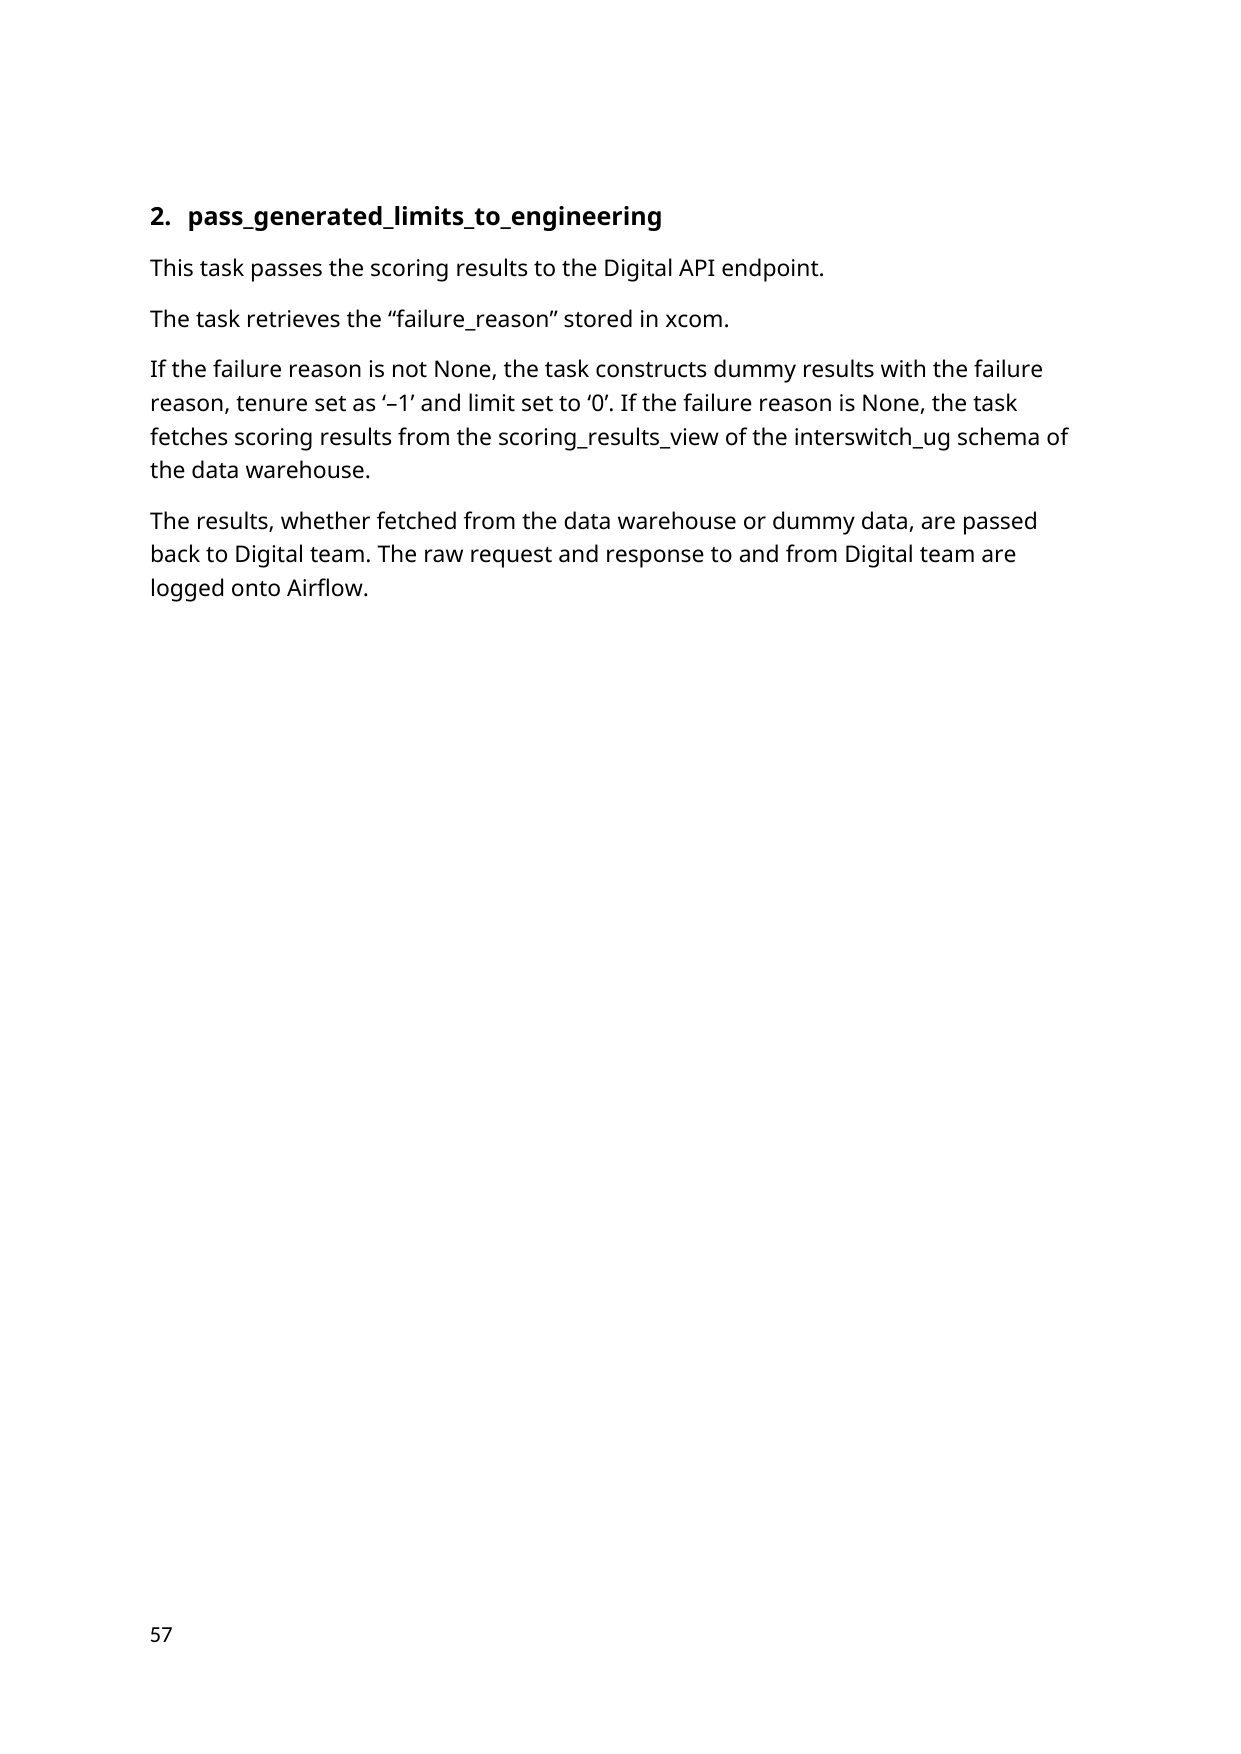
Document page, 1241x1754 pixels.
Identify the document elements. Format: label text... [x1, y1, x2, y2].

text The results, whether fetched from the data warehouse or dummy data, are passed back to Digital team. The raw request and response to and from Digital team are logged onto Airflow. [150, 505, 1090, 603]
list pass_generated_limits_to_engineering [150, 199, 1090, 233]
text This task passes the scoring results to the Digital API endpoint. [150, 252, 1090, 283]
text If the failure reason is not None, the task constructs dummy results with the failure reason, tenure set as ‘–1’ and limit set to ‘0’. If the failure reason is None, the task fetches scoring results from the scoring_results_view of the interswitch_ug schema of the data warehouse. [150, 353, 1090, 486]
text The task retrieves the “failure_reason” stored in xcom. [150, 303, 1090, 334]
